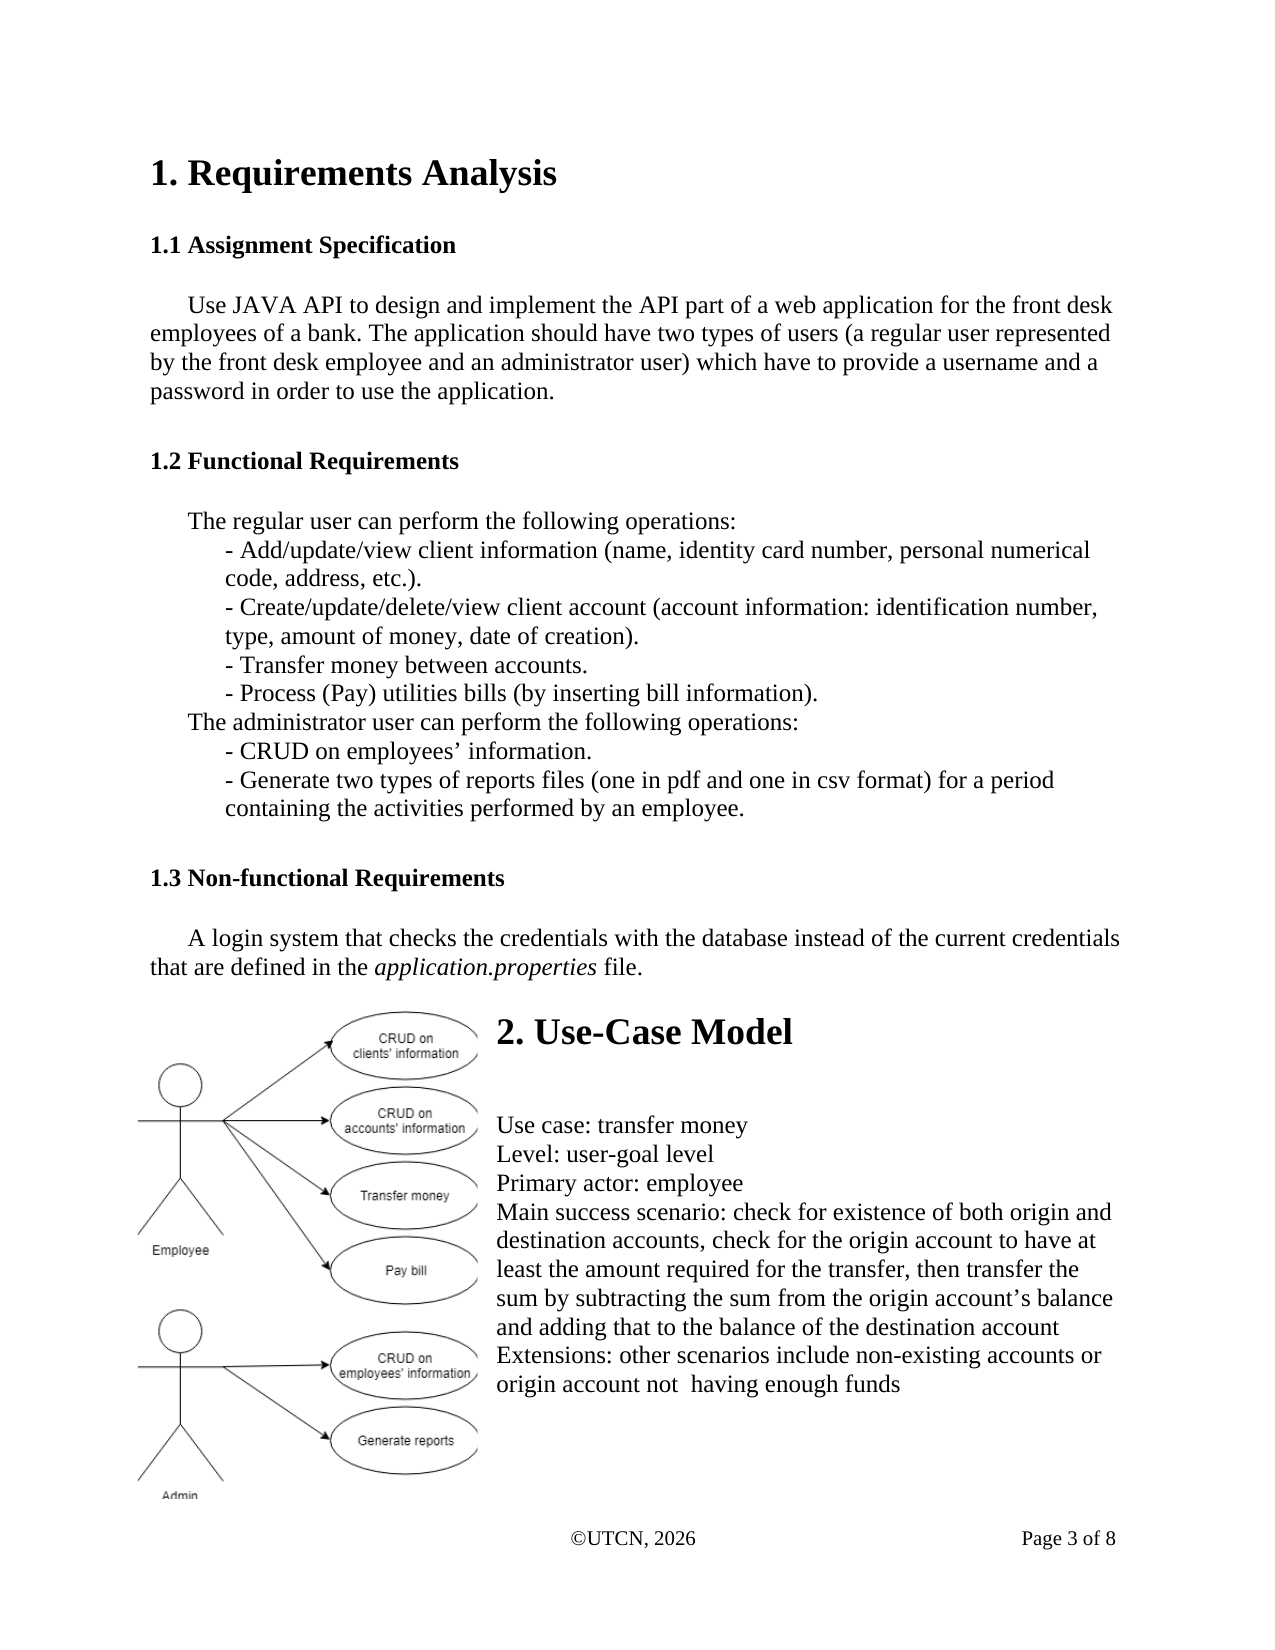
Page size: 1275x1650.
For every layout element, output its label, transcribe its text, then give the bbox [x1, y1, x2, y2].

text Primary actor: employee [478, 1168, 1125, 1197]
text - Generate two types of reports files (one in pdf and one in csv format) for a period containing the activities performed by an employee. [225, 765, 1125, 822]
text - Create/update/delete/view client account (account information: identification number, type, amount of money, date of creation). [225, 592, 1125, 650]
title 2. Use-Case Model [150, 1010, 1125, 1053]
text origin account not having enough funds [478, 1369, 1125, 1398]
text destination accounts, check for the origin account to have at least the amount required for the transfer, then transfer the sum by subtracting the sum from the origin account’s balance and adding that to the balance of the destination account [478, 1225, 1125, 1340]
title 1. Requirements Analysis [150, 150, 1125, 193]
text Level: user-goal level [478, 1139, 1125, 1168]
text A login system that checks the credentials with the database instead of the current credentials that are defined in the application.properties file. [150, 923, 1125, 981]
text Use case: transfer money [478, 1110, 1125, 1139]
text Main success scenario: check for existence of both origin and [478, 1197, 1125, 1225]
text - CRUD on employees’ information. [150, 736, 1125, 765]
text Use JAVA API to design and implement the API part of a web application for the front desk employees of a bank. The application should have two types of users (a regular user represented by the front desk employee and an administrator user) which have to provide a username and a password in order to use the application. [150, 290, 1125, 405]
text The administrator user can perform the following operations: [150, 707, 1125, 736]
subtitle Non-functional Requirements [150, 863, 1125, 892]
picture [137, 1011, 478, 1499]
text Extensions: other scenarios include non-existing accounts or [478, 1340, 1125, 1369]
text - Process (Pay) utilities bills (by inserting bill information). [150, 678, 1125, 707]
text The regular user can perform the following operations: [150, 506, 1125, 535]
text - Add/update/view client information (name, identity card number, personal numerical code, address, etc.). [225, 535, 1125, 592]
text - Transfer money between accounts. [150, 650, 1125, 678]
subtitle Assignment Specification [150, 230, 1125, 258]
subtitle Functional Requirements [150, 446, 1125, 475]
